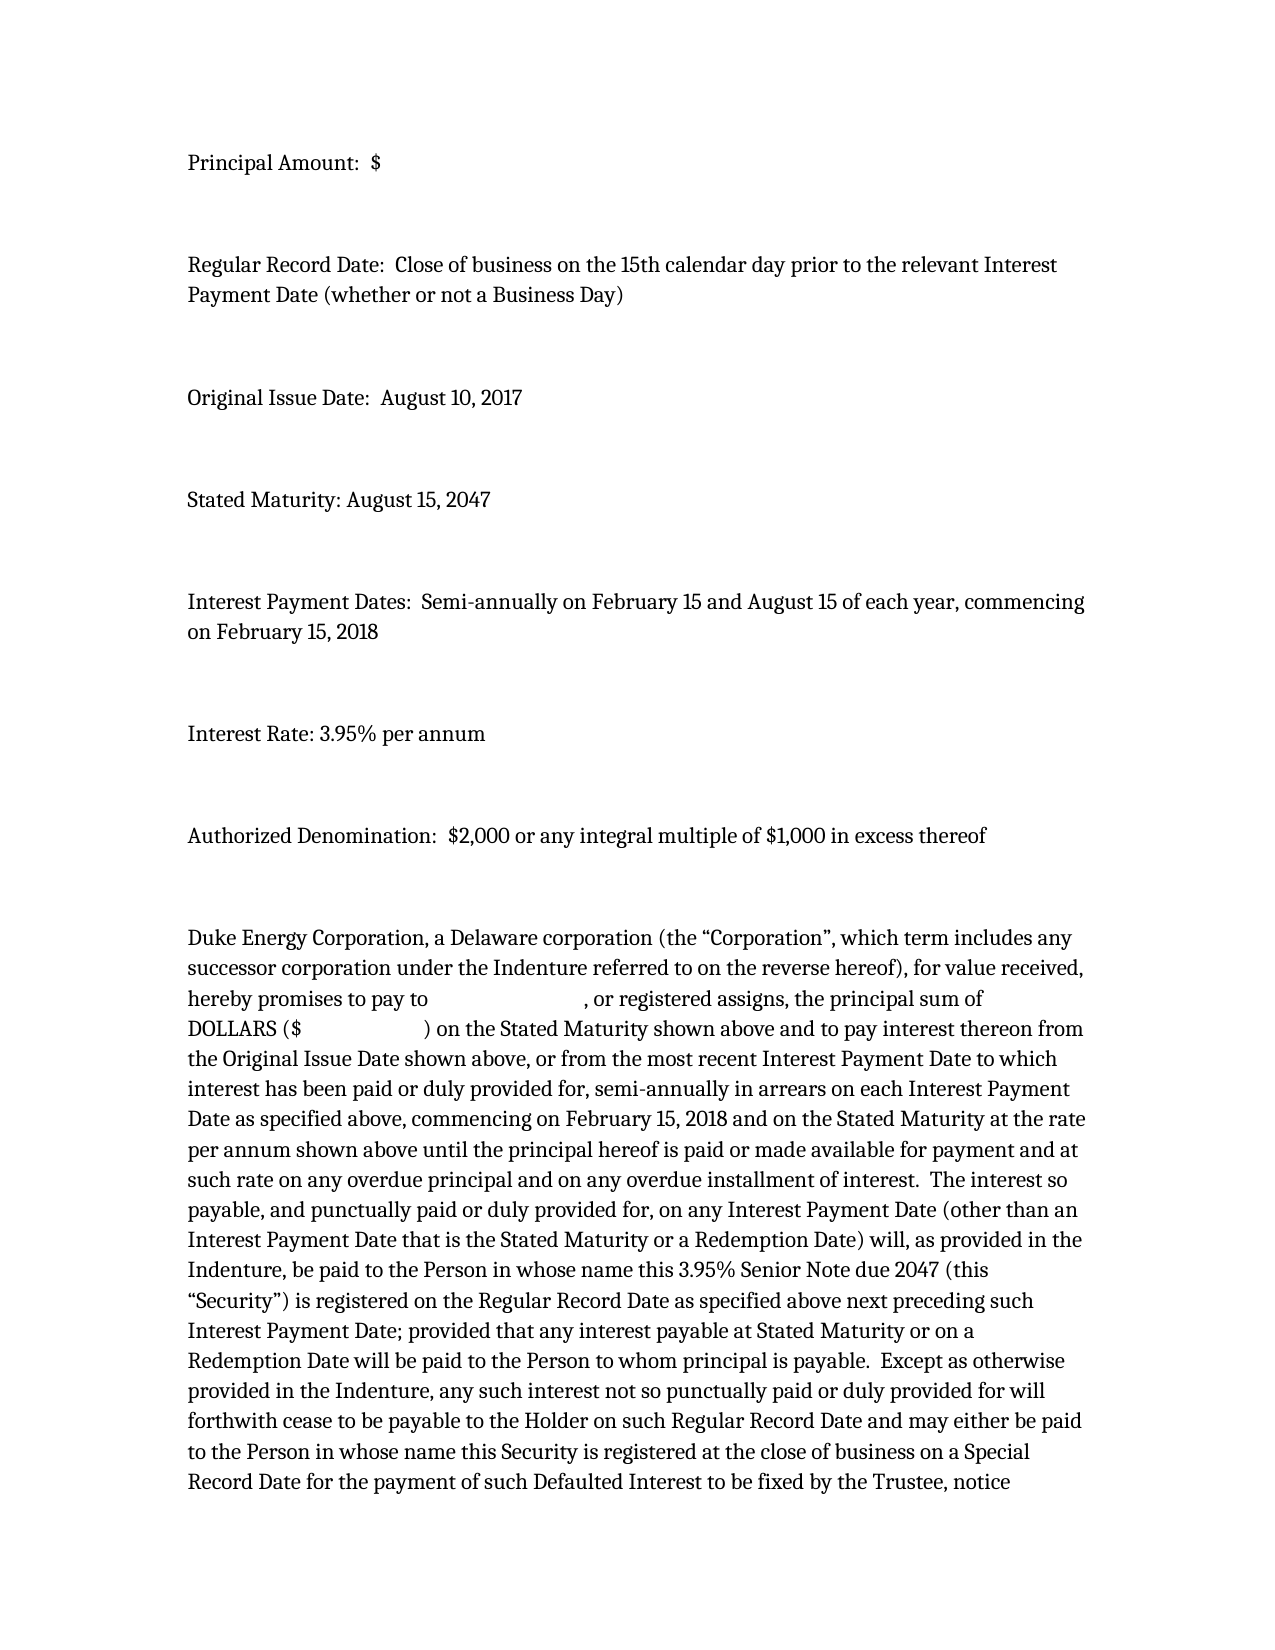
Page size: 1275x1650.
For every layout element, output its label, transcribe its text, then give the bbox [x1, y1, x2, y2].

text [187, 925, 1087, 1495]
text Interest Rate: 3.95% per annum [187, 721, 1087, 747]
text Original Issue Date: August 10, 2017 [187, 384, 1087, 411]
text Regular Record Date: Close of business on the 15th calendar day prior to the relevant Interest Payment Date (whether or not a Business Day) [187, 252, 1087, 309]
text Stated Maturity: August 15, 2047 [187, 486, 1087, 513]
text Principal Amount: $ [187, 150, 1087, 176]
text Authorized Denomination: $2,000 or any integral multiple of $1,000 in excess thereof [187, 823, 1087, 849]
text Interest Payment Dates: Semi-annually on February 15 and August 15 of each year, commencing on February 15, 2018 [187, 588, 1087, 645]
